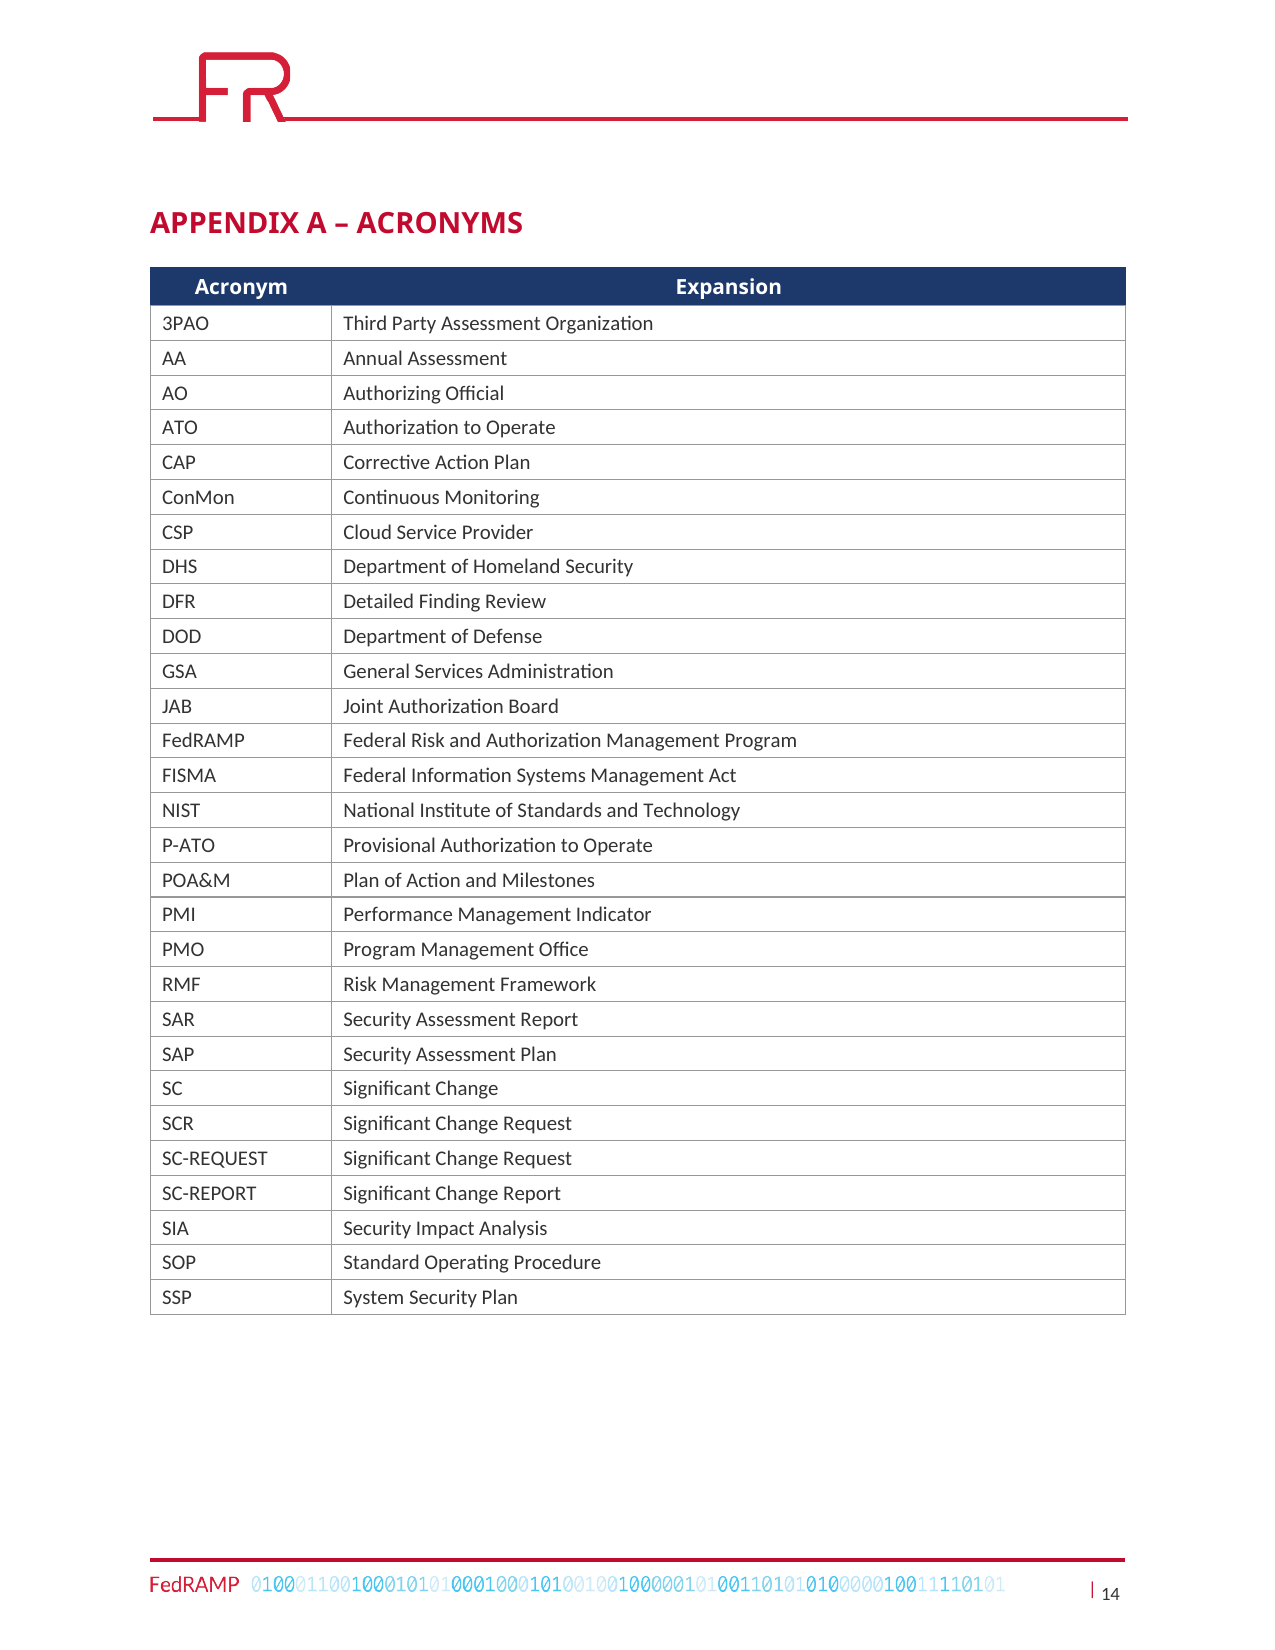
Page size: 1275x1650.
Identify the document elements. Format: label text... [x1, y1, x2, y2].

table_cell SC-REPORT [151, 1176, 331, 1209]
table_cell SAP [151, 1037, 331, 1070]
table_cell DHS [151, 550, 331, 583]
table_cell SC [151, 1071, 331, 1105]
table_cell Security Assessment Report [332, 1002, 1125, 1036]
table_cell JAB [151, 689, 331, 722]
table_cell DFR [151, 584, 331, 618]
table_cell Detailed Finding Review [332, 584, 1125, 618]
table_cell Third Party Assessment Organization [332, 306, 1125, 340]
table_cell FISMA [151, 758, 331, 792]
table_cell Joint Authorization Board [332, 689, 1125, 722]
table_cell CAP [151, 445, 331, 479]
table_cell PMO [151, 932, 331, 966]
table_cell System Security Plan [332, 1280, 1125, 1314]
table_cell Provisional Authorization to Operate [332, 828, 1125, 862]
table_cell SCR [151, 1106, 331, 1140]
table_cell Significant Change [332, 1071, 1125, 1105]
table_cell Standard Operating Procedure [332, 1245, 1125, 1279]
picture [150, 1574, 1005, 1601]
table_header Expansion [332, 268, 1125, 305]
table_cell NIST [151, 793, 331, 827]
table_cell Authorization to Operate [332, 410, 1125, 444]
table_cell Significant Change Request [332, 1106, 1125, 1140]
table_cell CSP [151, 515, 331, 548]
subtitle Appendix A – Acronyms [150, 202, 1125, 242]
table_cell SOP [151, 1245, 331, 1279]
table_cell AA [151, 341, 331, 374]
table_cell Authorizing Official [332, 376, 1125, 409]
table_cell Program Management Office [332, 932, 1125, 966]
table_cell Significant Change Request [332, 1141, 1125, 1175]
table_cell SAR [151, 1002, 331, 1036]
table_cell Performance Management Indicator [332, 898, 1125, 931]
table_cell FedRAMP [151, 724, 331, 757]
table_cell Continuous Monitoring [332, 480, 1125, 514]
table_cell SIA [151, 1211, 331, 1244]
table_cell Significant Change Report [332, 1176, 1125, 1209]
table_cell SC-REQUEST [151, 1141, 331, 1175]
table_cell AO [151, 376, 331, 409]
table_cell National Institute of Standards and Technology [332, 793, 1125, 827]
table_cell POA&M [151, 863, 331, 896]
table_cell Department of Defense [332, 619, 1125, 653]
table_cell PMI [151, 898, 331, 931]
table_cell Federal Risk and Authorization Management Program [332, 724, 1125, 757]
table_cell Security Assessment Plan [332, 1037, 1125, 1070]
table_cell SSP [151, 1280, 331, 1314]
table_cell RMF [151, 967, 331, 1001]
table_cell ATO [151, 410, 331, 444]
table_cell Corrective Action Plan [332, 445, 1125, 479]
table_cell Cloud Service Provider [332, 515, 1125, 548]
table_cell Department of Homeland Security [332, 550, 1125, 583]
table_cell DOD [151, 619, 331, 653]
picture [198, 52, 291, 122]
table_cell ConMon [151, 480, 331, 514]
table_header Acronym [151, 268, 331, 305]
table_cell 3PAO [151, 306, 331, 340]
table_cell Plan of Action and Milestones [332, 863, 1125, 896]
table_cell Federal Information Systems Management Act [332, 758, 1125, 792]
table_cell GSA [151, 654, 331, 688]
table_cell Annual Assessment [332, 341, 1125, 374]
table_cell P-ATO [151, 828, 331, 862]
table_cell Risk Management Framework [332, 967, 1125, 1001]
table_cell Security Impact Analysis [332, 1211, 1125, 1244]
table_cell General Services Administration [332, 654, 1125, 688]
